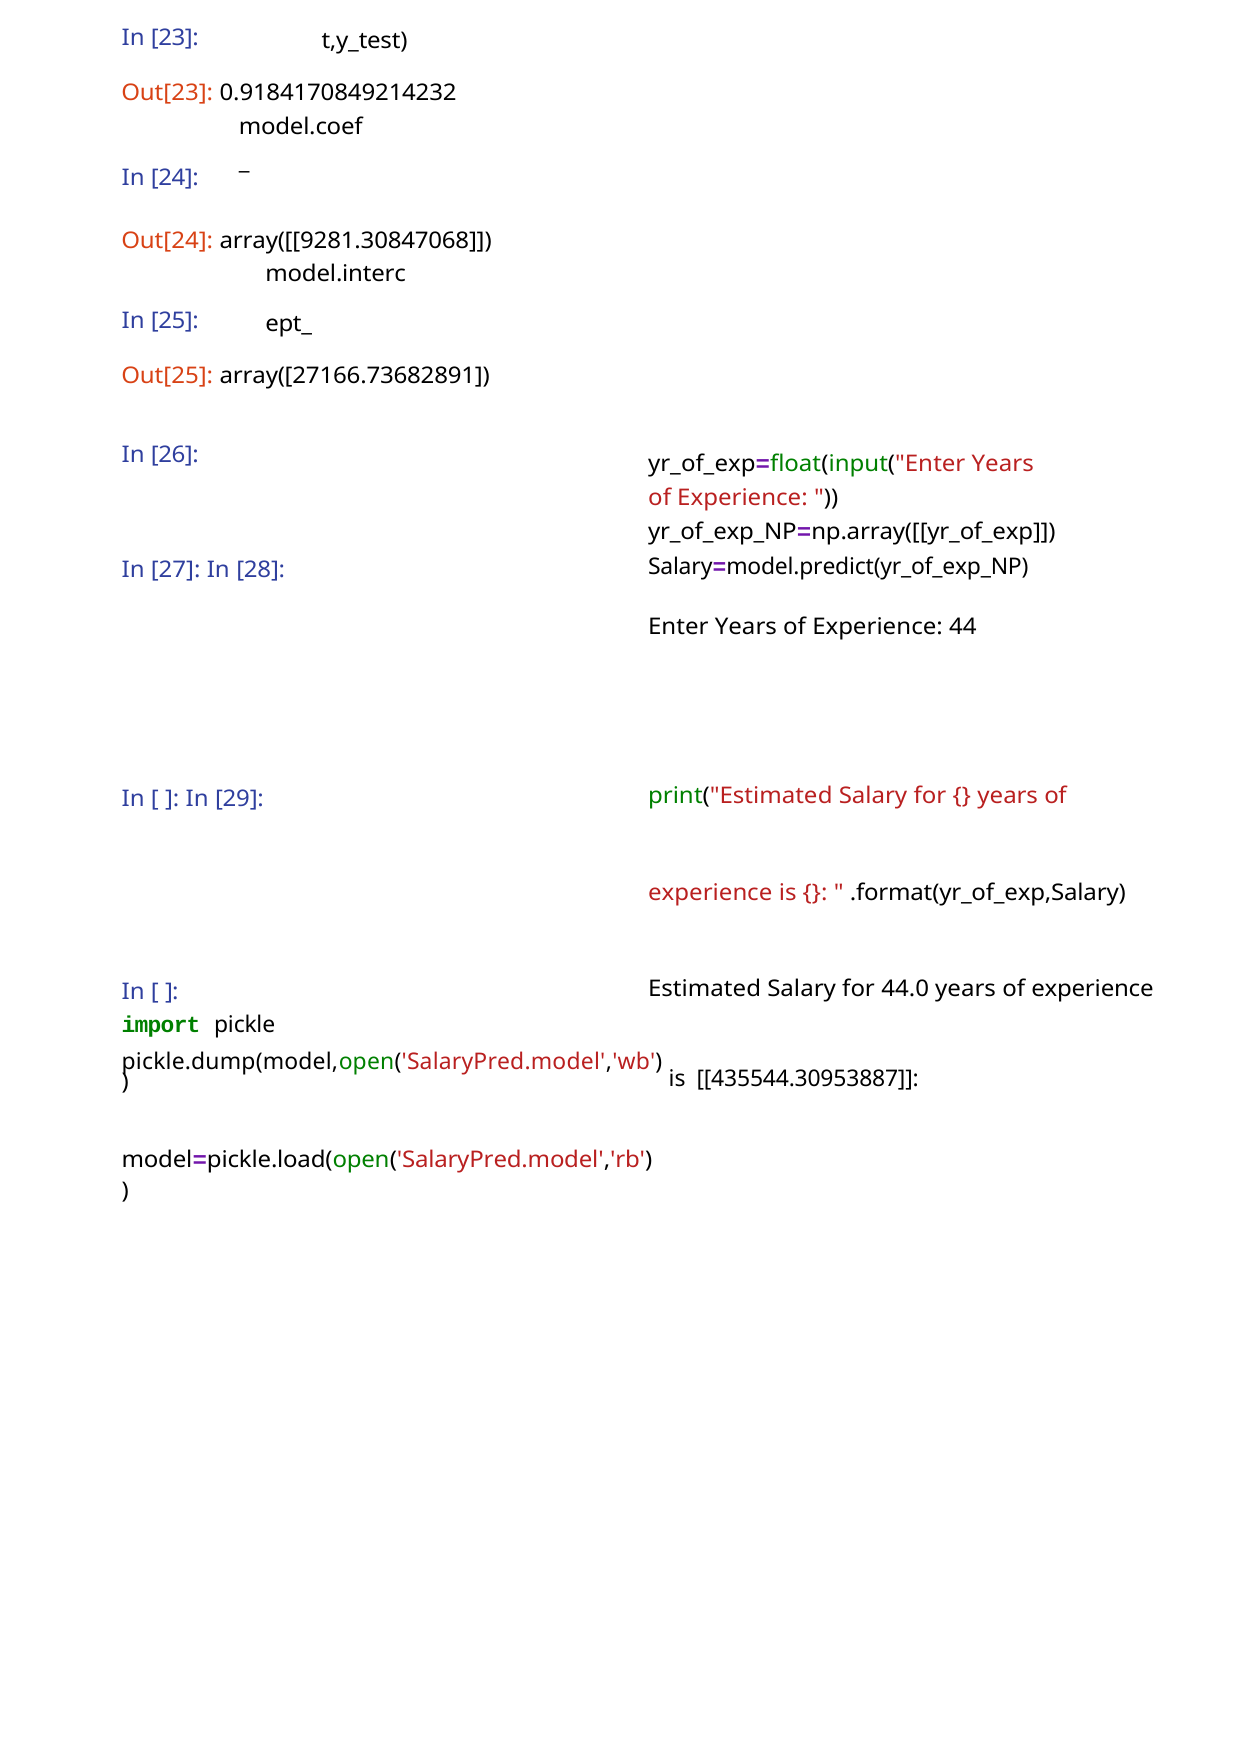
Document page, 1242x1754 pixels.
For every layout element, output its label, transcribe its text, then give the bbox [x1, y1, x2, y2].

text import pickle [121, 1008, 315, 1039]
text pickle.dump(model,open('SalaryPred.model','wb') is [[435544.30953887]]: [121, 1043, 1210, 1076]
text t,y_test) [321, 24, 1210, 56]
text model.interc [265, 257, 1210, 289]
text yr_of_exp=float(input("Enter Years of Experience: ")) yr_of_exp_NP=np.array([[yr_of_exp]]) [648, 446, 1061, 547]
text Salary=model.predict(yr_of_exp_NP) Enter Years of Experience: 44 [648, 550, 1059, 641]
text ) [121, 1174, 1210, 1206]
text In [26]: [121, 438, 315, 470]
text experience is {}: " .format(yr_of_exp,Salary) [648, 876, 1210, 907]
text Estimated Salary for 44.0 years of experience [648, 972, 1210, 1003]
text ) [125, 1076, 1210, 1092]
text model.coef [238, 110, 1210, 141]
text model=pickle.load(open('SalaryPred.model','rb') [121, 1143, 1210, 1174]
text ept_ [265, 307, 1210, 339]
text Out[23]: 0.9184170849214232 [121, 76, 1210, 108]
text Out[25]: array([27166.73682891]) [121, 359, 1210, 391]
text print("Estimated Salary for {} years of [648, 779, 1210, 810]
text In [ ]: [121, 975, 315, 1006]
text In [27]: In [28]: [121, 553, 315, 584]
text In [25]: [121, 304, 210, 335]
text In [ ]: In [29]: [121, 782, 315, 813]
text In [23]: [121, 21, 214, 52]
text In [24]: _ [121, 145, 1210, 192]
text Out[24]: array([[9281.30847068]]) [121, 224, 1210, 255]
